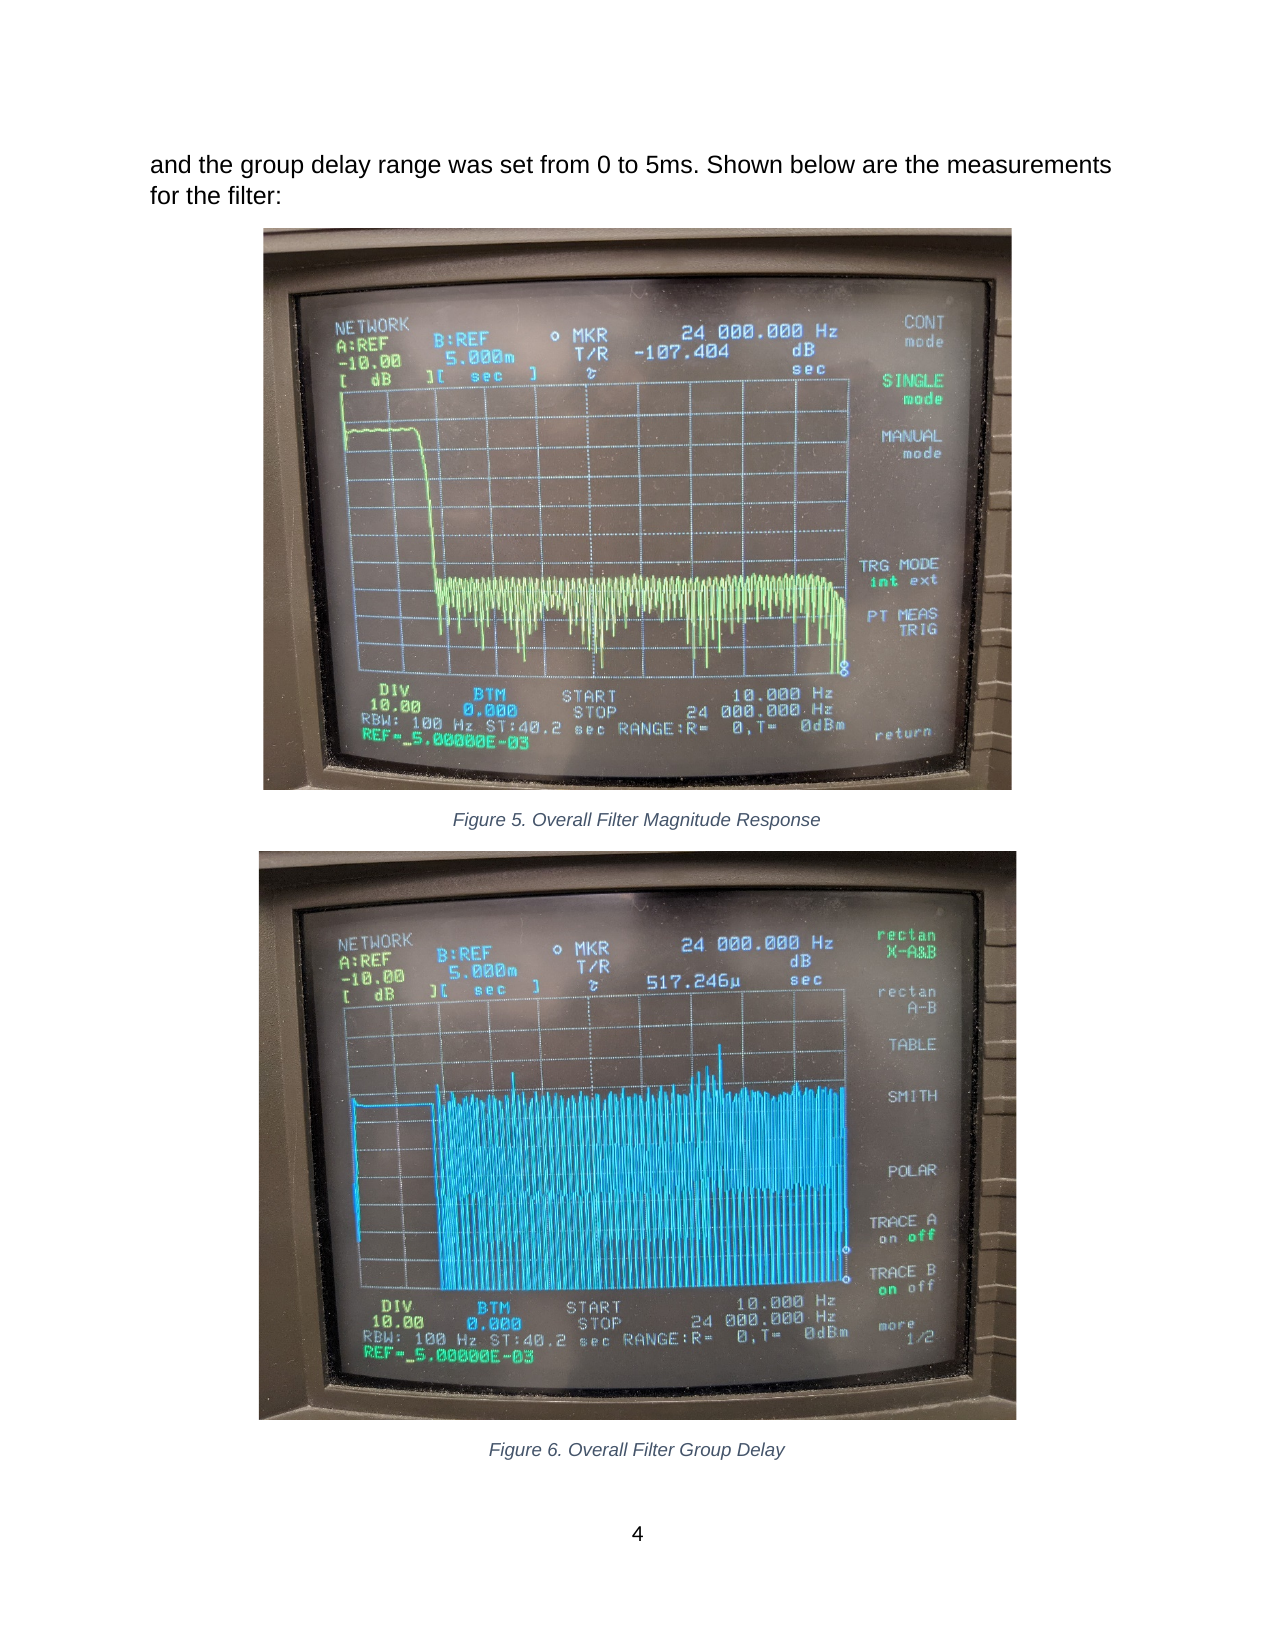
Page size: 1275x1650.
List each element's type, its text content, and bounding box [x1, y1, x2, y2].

picture [263, 228, 1012, 790]
text Figure 5. Overall Filter Magnitude Response [150, 809, 1125, 830]
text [150, 150, 1125, 210]
text Figure 6. Overall Filter Group Delay [150, 1438, 1125, 1460]
picture [258, 851, 1017, 1420]
